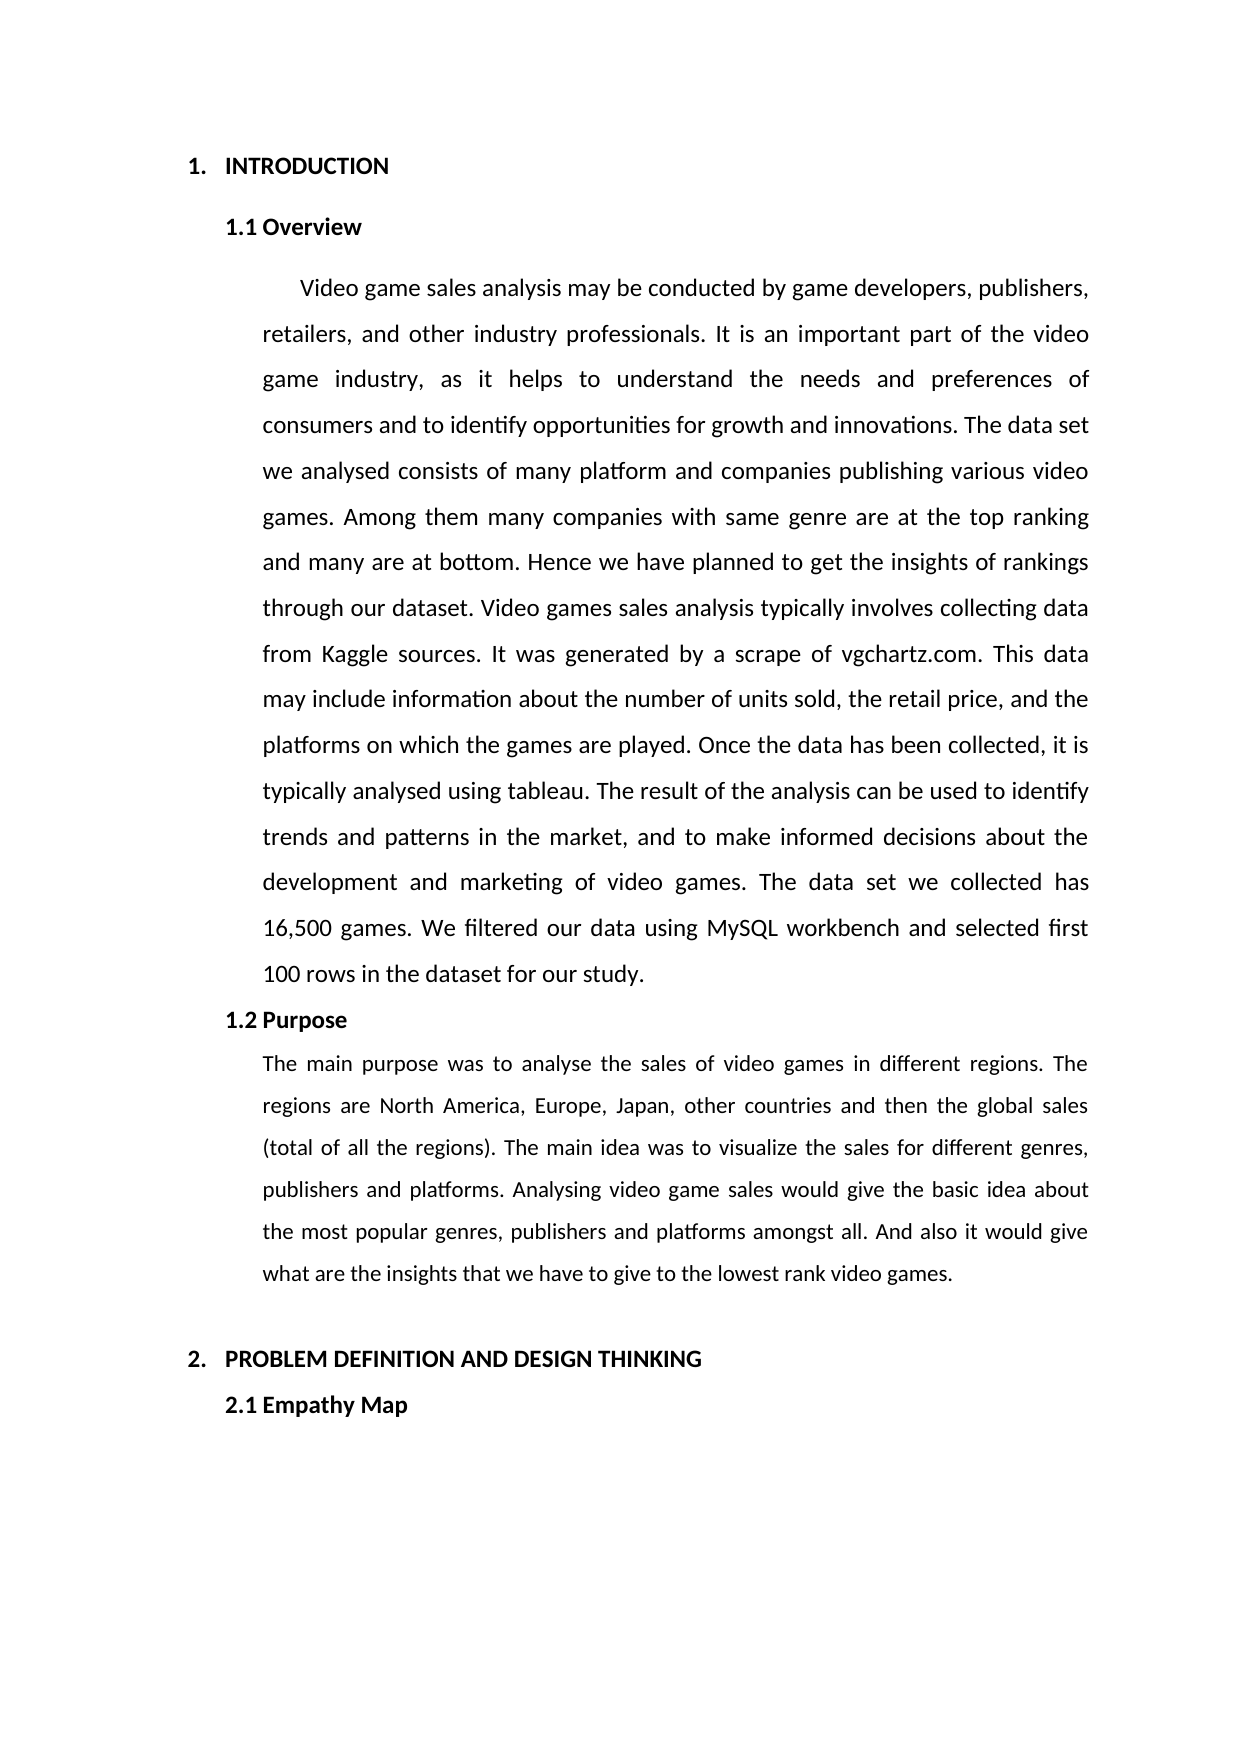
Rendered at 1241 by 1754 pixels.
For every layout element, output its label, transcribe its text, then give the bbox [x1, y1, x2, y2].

list The main purpose was to analyse the sales of video games in different regions. The regions are North America, Europe, Japan, other countries and then the global sales (total of all the regions). The main idea was to visualize the sales for different genres, publishers and platforms. Analysing video game sales would give the basic idea about the most popular genres, publishers and platforms amongst all. And also it would give what are the insights that we have to give to the lowest rank video games. [262, 1049, 1090, 1287]
list Empathy Map [225, 1389, 1090, 1419]
list Purpose [225, 1004, 1090, 1034]
list INTRODUCTION [187, 150, 1090, 181]
list Overview [225, 211, 1090, 242]
list PROBLEM DEFINITION AND DESIGN THINKING [187, 1343, 1090, 1374]
list Video game sales analysis may be conducted by game developers, publishers, retailers, and other industry professionals. It is an important part of the video game industry, as it helps to understand the needs and preferences of consumers and to identify opportunities for growth and innovations. The data set we analysed consists of many platform and companies publishing various video games. Among them many companies with same genre are at the top ranking and many are at bottom. Hence we have planned to get the insights of rankings through our dataset. Video games sales analysis typically involves collecting data from Kaggle sources. It was generated by a scrape of vgchartz.com. This data may include information about the number of units sold, the retail price, and the platforms on which the games are played. Once the data has been collected, it is typically analysed using tableau. The result of the analysis can be used to identify trends and patterns in the market, and to make informed decisions about the development and marketing of video games. The data set we collected has 16,500 games. We filtered our data using MySQL workbench and selected first 100 rows in the dataset for our study. [262, 272, 1090, 988]
